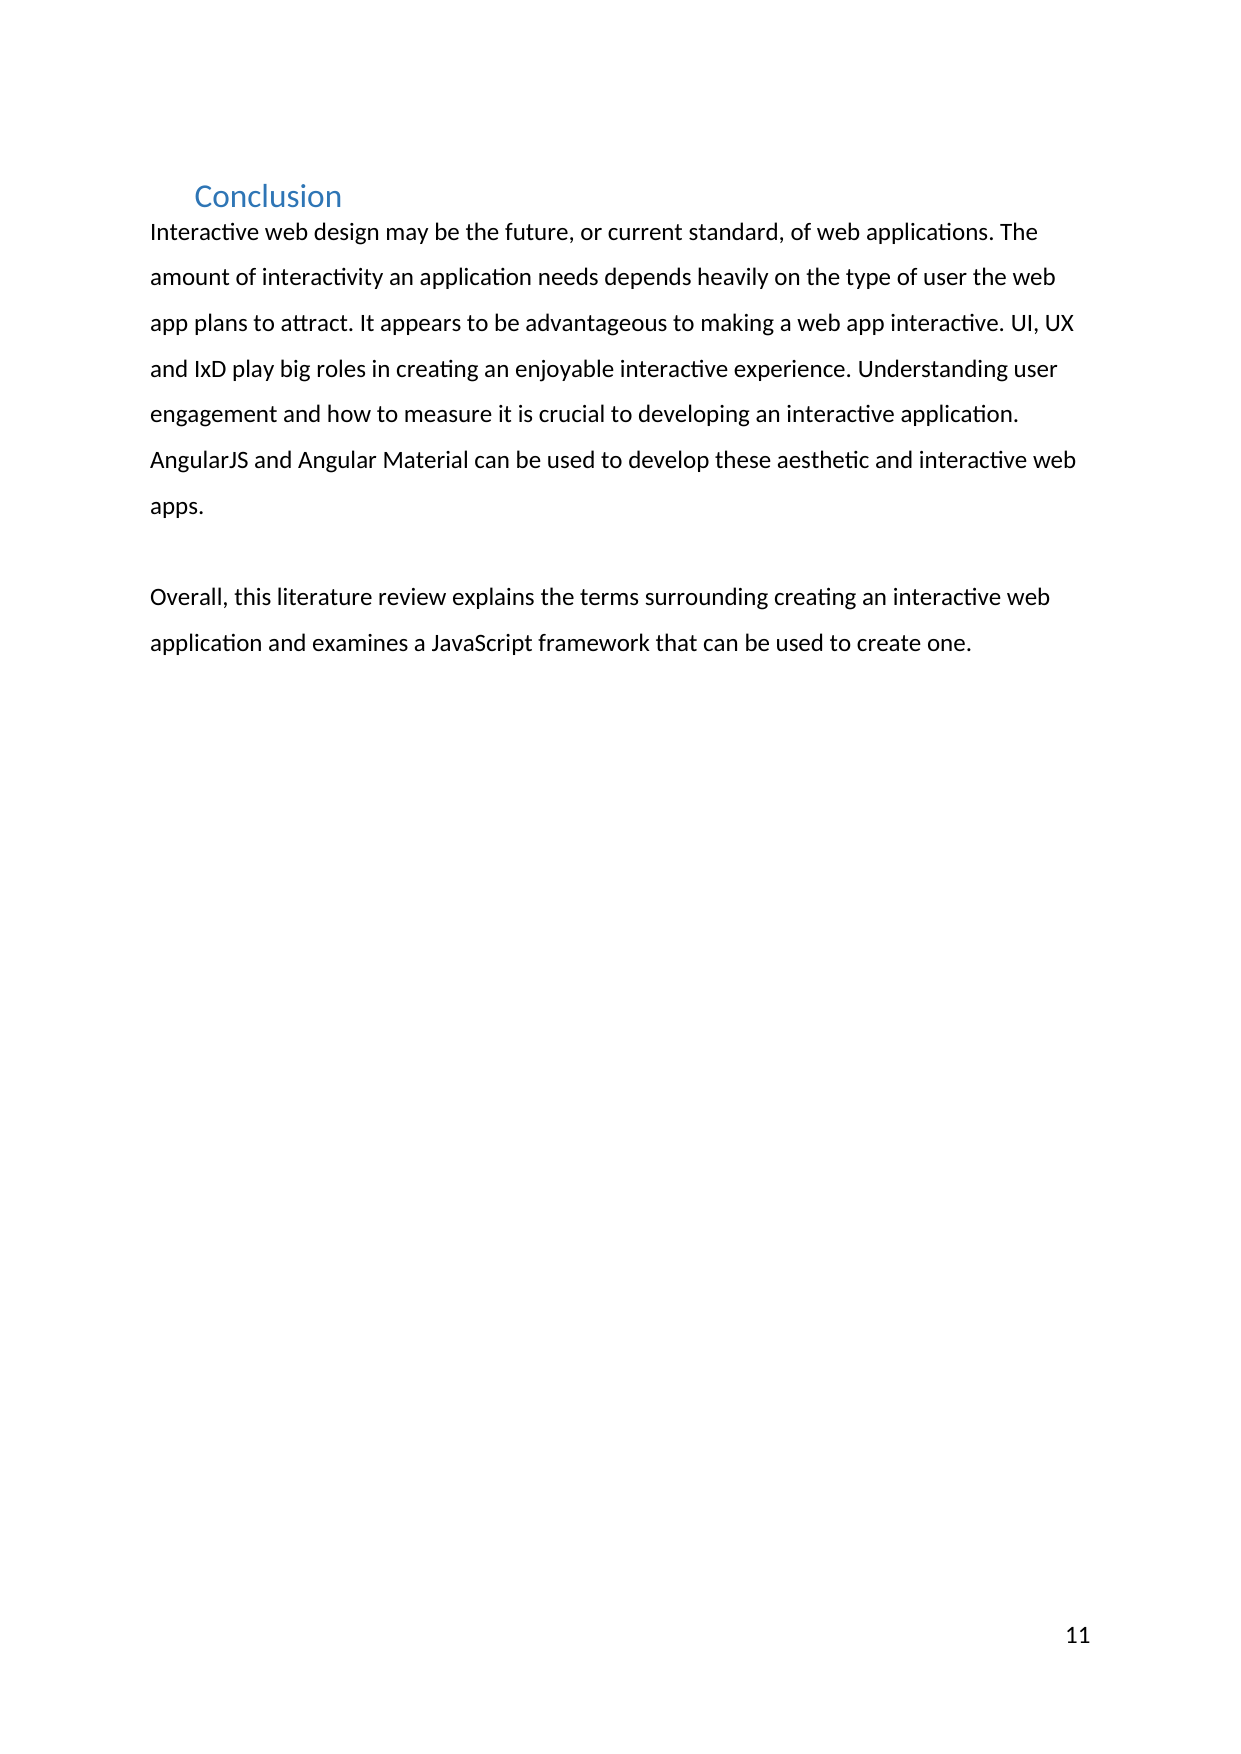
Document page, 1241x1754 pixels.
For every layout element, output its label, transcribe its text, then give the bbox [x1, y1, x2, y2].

text Interactive web design may be the future, or current standard, of web applications. The amount of interactivity an application needs depends heavily on the type of user the web app plans to attract. It appears to be advantageous to making a web app interactive. UI, UX and IxD play big roles in creating an enjoyable interactive experience. Understanding user engagement and how to measure it is crucial to developing an interactive application. AngularJS and Angular Material can be used to develop these aesthetic and interactive web apps. [150, 216, 1090, 521]
subtitle Conclusion [194, 175, 1090, 216]
text Overall, this literature review explains the terms surrounding creating an interactive web application and examines a JavaScript framework that can be used to create one. [150, 582, 1090, 658]
